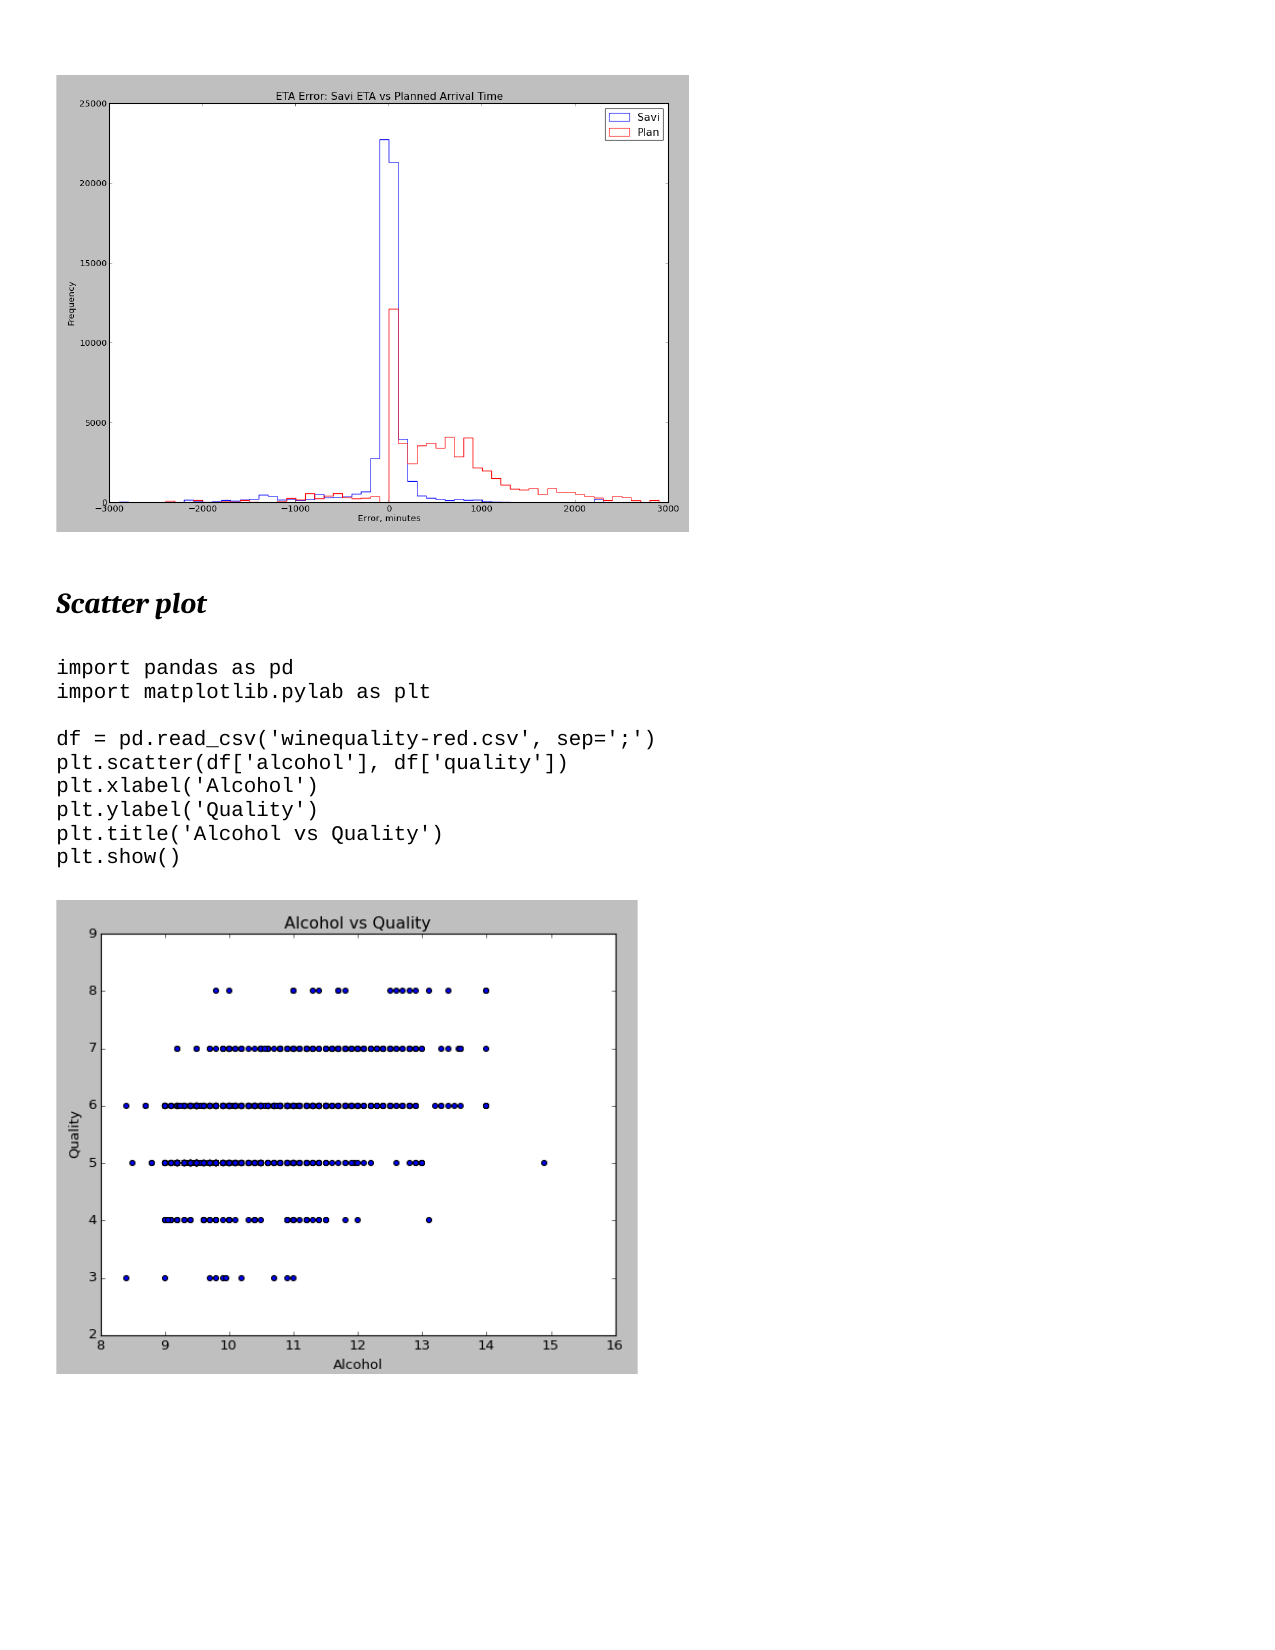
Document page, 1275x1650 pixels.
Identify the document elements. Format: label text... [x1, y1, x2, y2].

text plt.show() [56, 846, 1200, 870]
picture [56, 75, 689, 532]
text df = pd.read_csv('winequality-red.csv', sep=';') [56, 728, 1200, 752]
text plt.title('Alcohol vs Quality') [56, 823, 1200, 846]
picture [56, 900, 638, 1374]
text import matplotlib.pylab as plt [56, 681, 1200, 704]
text plt.xlabel('Alcohol') [56, 775, 1200, 799]
text import pandas as pd [56, 657, 1200, 681]
subtitle Scatter plot [56, 587, 1200, 620]
text plt.scatter(df['alcohol'], df['quality']) [56, 752, 1200, 775]
text plt.ylabel('Quality') [56, 799, 1200, 823]
